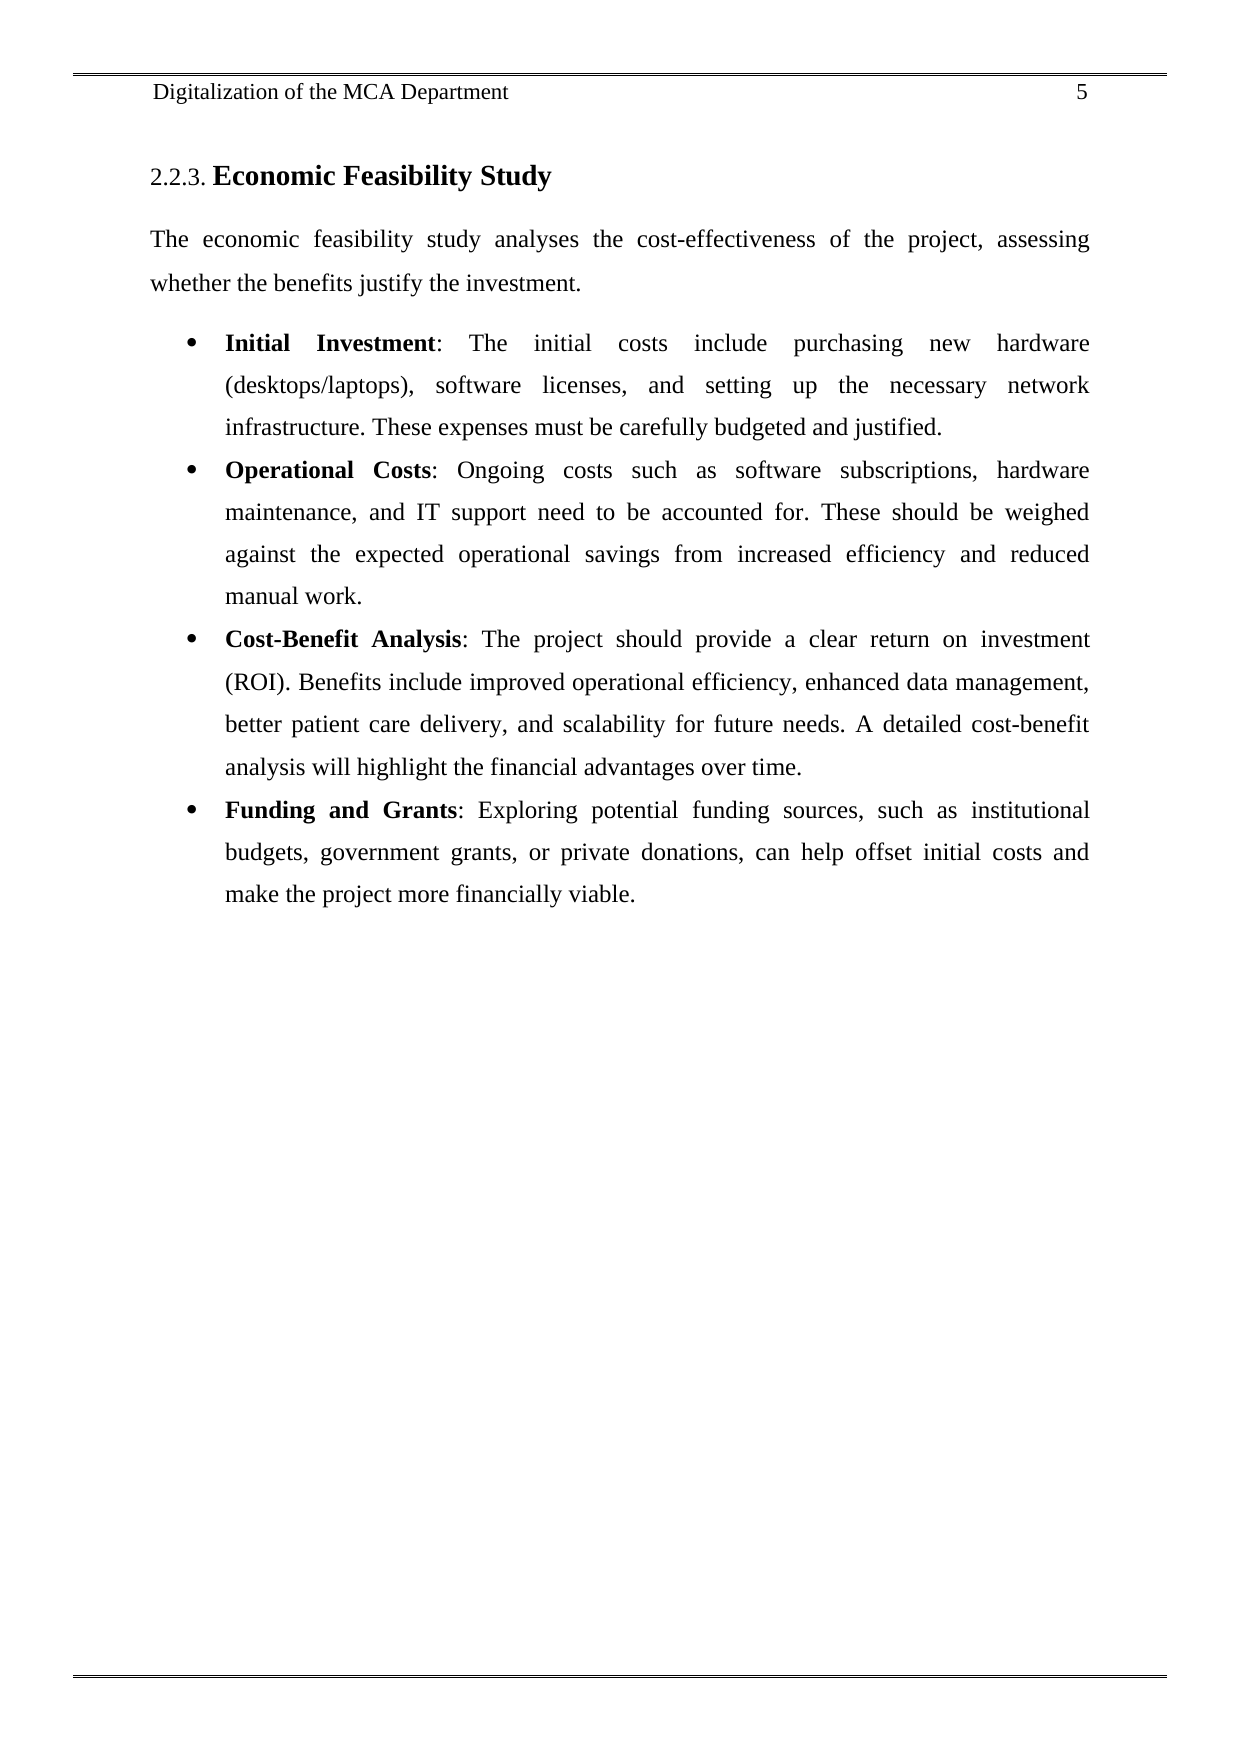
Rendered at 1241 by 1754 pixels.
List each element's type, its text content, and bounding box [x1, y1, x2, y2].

list Cost-Benefit Analysis: The project should provide a clear return on investment (ROI). Benefits include improved operational efficiency, enhanced data management, better patient care delivery, and scalability for future needs. A detailed cost-benefit analysis will highlight the financial advantages over time. [187, 624, 1090, 781]
list Funding and Grants: Exploring potential funding sources, such as institutional budgets, government grants, or private donations, can help offset initial costs and make the project more financially viable. [187, 795, 1090, 908]
list Initial Investment: The initial costs include purchasing new hardware (desktops/laptops), software licenses, and setting up the necessary network infrastructure. These expenses must be carefully budgeted and justified. [187, 328, 1090, 441]
text The economic feasibility study analyses the cost-effectiveness of the project, assessing whether the benefits justify the investment. [150, 224, 1090, 296]
list Operational Costs: Ongoing costs such as software subscriptions, hardware maintenance, and IT support need to be accounted for. These should be weighed against the expected operational savings from increased efficiency and reduced manual work. [187, 455, 1090, 610]
subtitle Economic Feasibility Study [150, 158, 1167, 191]
